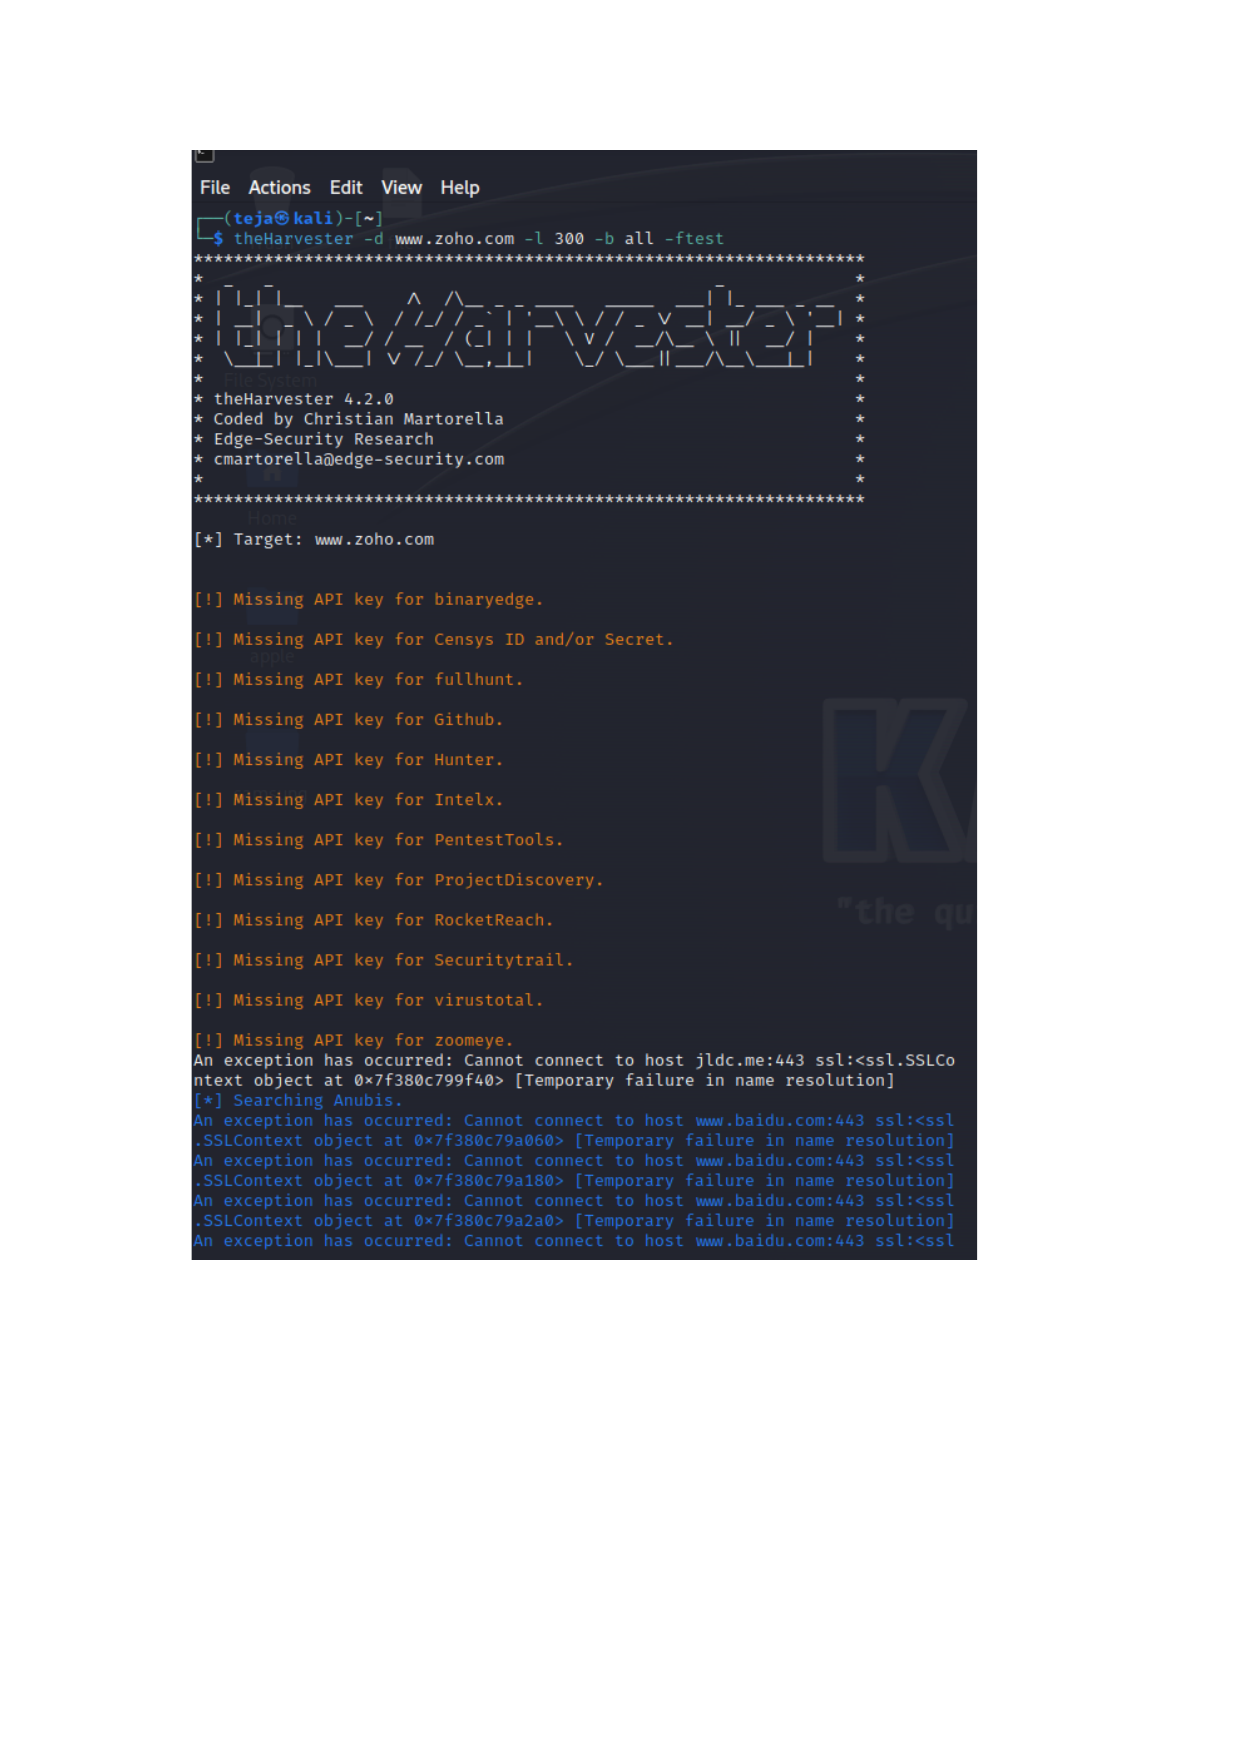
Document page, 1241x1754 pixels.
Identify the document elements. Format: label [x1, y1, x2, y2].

picture [191, 150, 978, 1260]
